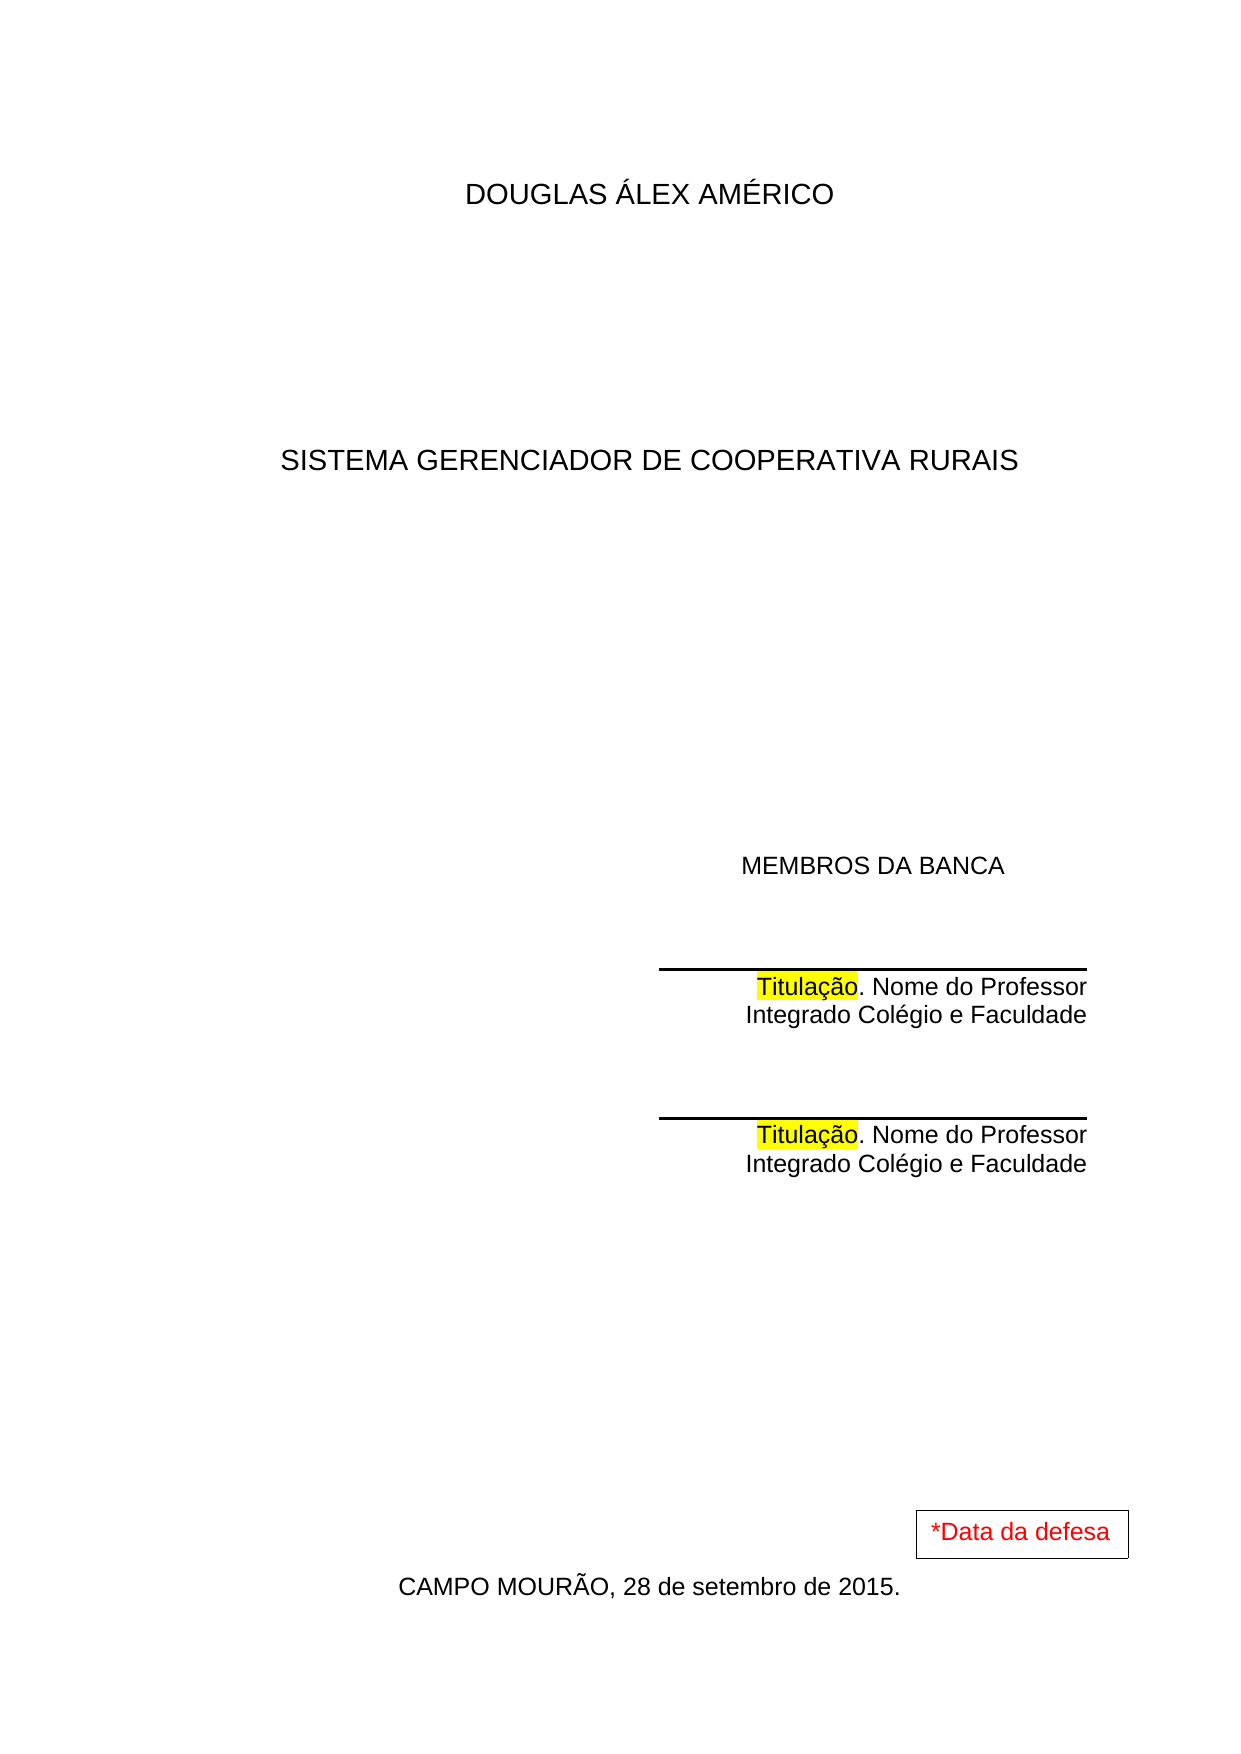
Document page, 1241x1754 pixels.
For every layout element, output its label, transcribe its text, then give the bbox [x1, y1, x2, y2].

text CAMPO MOURÃO, 28 de setembro de 2015. [177, 1572, 1122, 1600]
text SISTEMA GERENCIADOR DE COOPERATIVA RURAIS [177, 443, 1122, 477]
text DOUGLAS áLEX AMéRICO [177, 177, 1122, 211]
